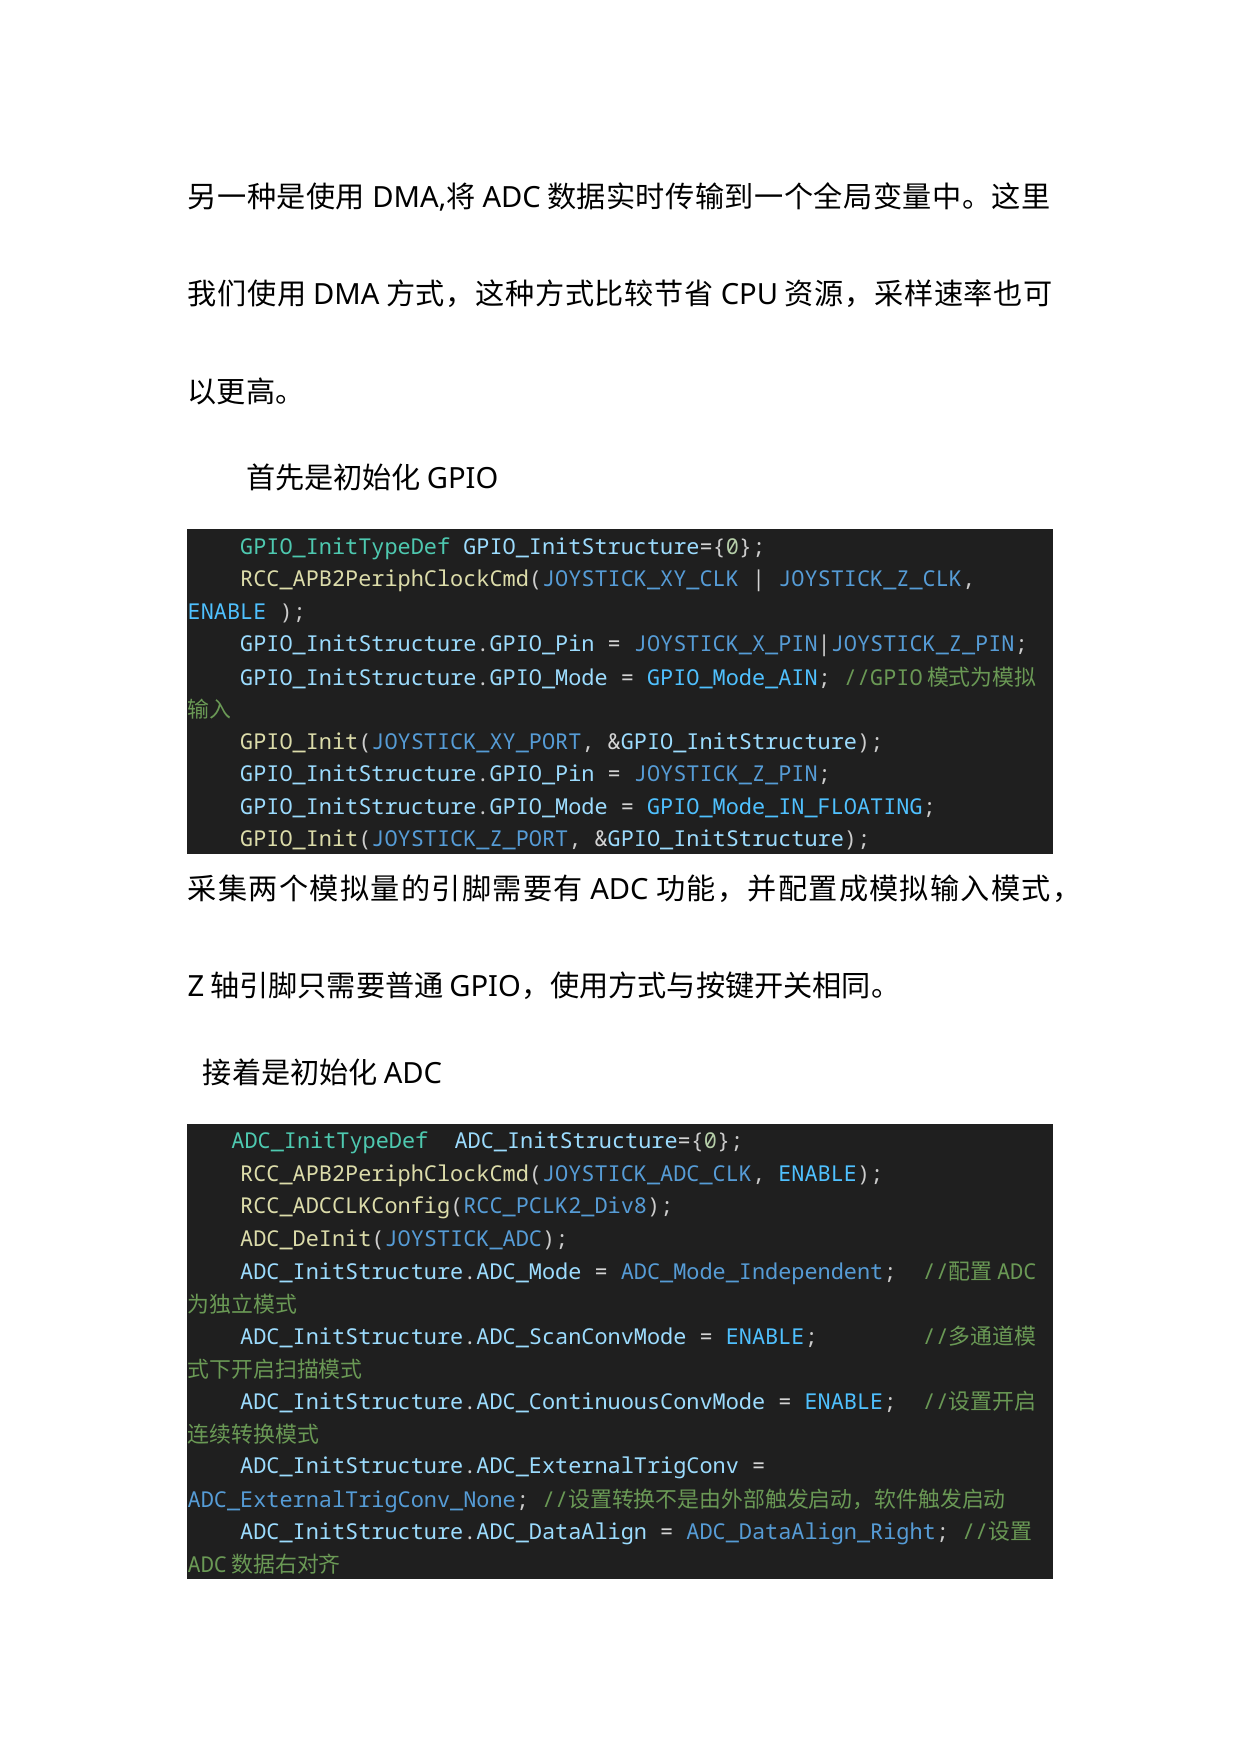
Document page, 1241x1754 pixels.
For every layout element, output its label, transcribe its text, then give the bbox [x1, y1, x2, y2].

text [187, 162, 1053, 422]
text RCC_ADCCLKConfig(RCC_PCLK2_Div8); [187, 1189, 1053, 1222]
text ADC_InitStructure.ADC_DataAlign = ADC_DataAlign_Right; //设置ADC数据右对齐 [187, 1514, 1053, 1579]
text GPIO_InitStructure.GPIO_Pin = JOYSTICK_Z_PIN; [187, 757, 1053, 789]
text ADC_InitStructure.ADC_ContinuousConvMode = ENABLE; //设置开启连续转换模式 [187, 1384, 1053, 1449]
text GPIO_InitStructure.GPIO_Pin = JOYSTICK_X_PIN|JOYSTICK_Z_PIN; [187, 627, 1053, 659]
text RCC_APB2PeriphClockCmd(JOYSTICK_XY_CLK | JOYSTICK_Z_CLK, ENABLE ); [187, 562, 1053, 627]
text 采集两个模拟量的引脚需要有ADC功能，并配置成模拟输入模式，Z轴引脚只需要普通GPIO，使用方式与按键开关相同。 [187, 854, 1053, 1017]
text ADC_InitTypeDef ADC_InitStructure={0}; [187, 1124, 1053, 1157]
text GPIO_Init(JOYSTICK_Z_PORT, &GPIO_InitStructure); [187, 822, 1053, 854]
text GPIO_InitStructure.GPIO_Mode = GPIO_Mode_IN_FLOATING; [187, 789, 1053, 822]
text GPIO_InitStructure.GPIO_Mode = GPIO_Mode_AIN; //GPIO模式为模拟输入 [187, 659, 1053, 724]
text ADC_InitStructure.ADC_ScanConvMode = ENABLE; //多通道模式下开启扫描模式 [187, 1319, 1053, 1384]
text GPIO_InitTypeDef GPIO_InitStructure={0}; [187, 529, 1053, 562]
text 首先是初始化GPIO [187, 443, 1053, 508]
text GPIO_Init(JOYSTICK_XY_PORT, &GPIO_InitStructure); [187, 724, 1053, 757]
text ADC_DeInit(JOYSTICK_ADC); [187, 1222, 1053, 1254]
text 接着是初始化ADC [187, 1038, 1053, 1103]
text ADC_InitStructure.ADC_Mode = ADC_Mode_Independent; //配置ADC为独立模式 [187, 1254, 1053, 1319]
text RCC_APB2PeriphClockCmd(JOYSTICK_ADC_CLK, ENABLE); [187, 1157, 1053, 1189]
text ADC_InitStructure.ADC_ExternalTrigConv = ADC_ExternalTrigConv_None; //设置转换不是由外部触发启动，软件触发启动 [187, 1449, 1053, 1514]
